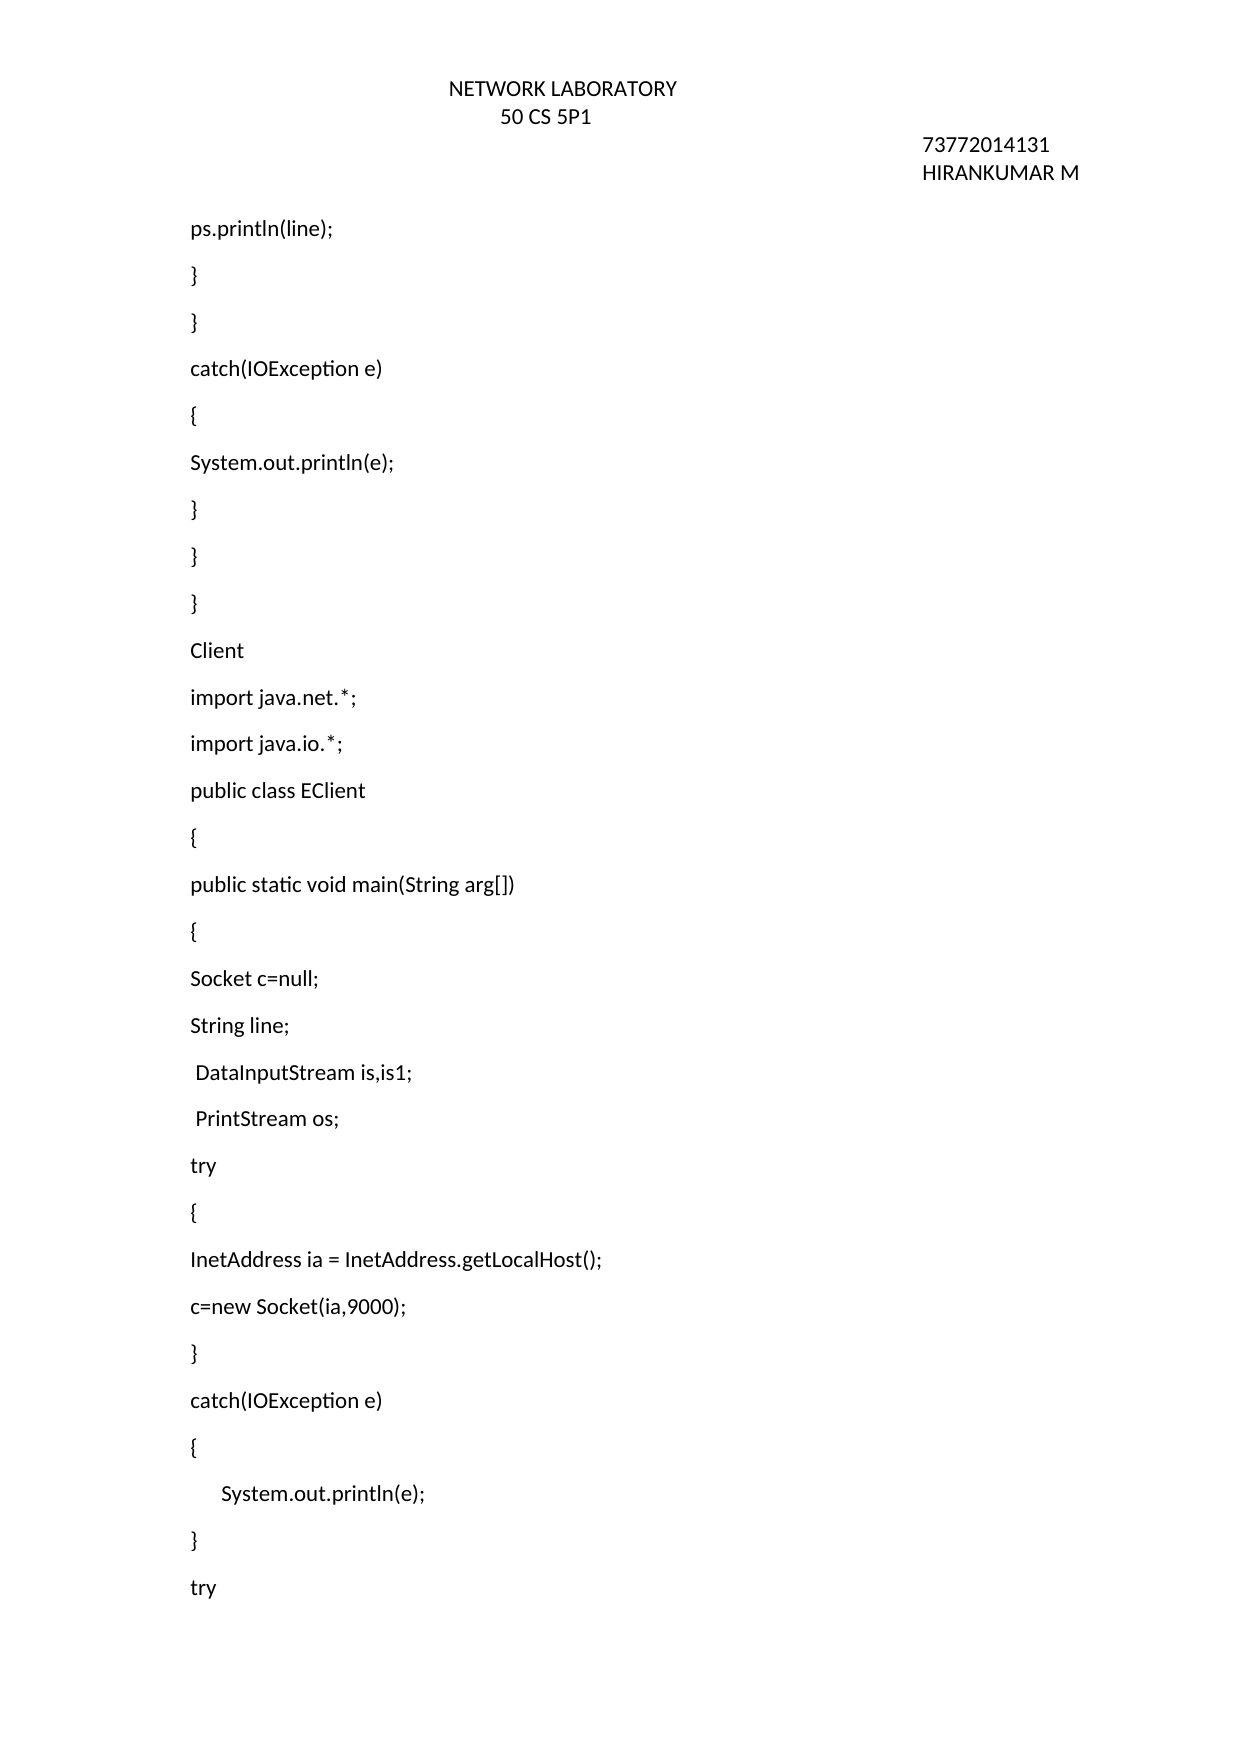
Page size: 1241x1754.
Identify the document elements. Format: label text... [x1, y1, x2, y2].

text } [190, 308, 1090, 336]
text Socket c=null; [190, 964, 1090, 992]
text System.out.println(e); [190, 1479, 1090, 1507]
text import java.net.*; [190, 683, 1090, 711]
text { [190, 401, 1090, 429]
text public static void main(String arg[]) [190, 870, 1090, 898]
text catch(IOException e) [190, 354, 1090, 382]
text try [190, 1573, 1090, 1601]
text try [190, 1151, 1090, 1179]
text } [190, 261, 1090, 289]
text InetAddress ia = InetAddress.getLocalHost(); [190, 1245, 1090, 1273]
text String line; [190, 1011, 1090, 1039]
text } [190, 495, 1090, 523]
text } [190, 589, 1090, 617]
text { [190, 823, 1090, 851]
text Client [190, 636, 1090, 664]
text } [190, 1526, 1090, 1554]
text System.out.println(e); [190, 448, 1090, 476]
text c=new Socket(ia,9000); [190, 1292, 1090, 1320]
text } [190, 1339, 1090, 1367]
text public class EClient [190, 776, 1090, 804]
text } [190, 542, 1090, 570]
text { [190, 1433, 1090, 1461]
text ps.println(line); [190, 214, 1090, 242]
text import java.io.*; [190, 729, 1090, 757]
text DataInputStream is,is1; [190, 1058, 1090, 1086]
text PrintStream os; [190, 1104, 1090, 1132]
text { [190, 917, 1090, 945]
text catch(IOException e) [190, 1386, 1090, 1414]
text { [190, 1198, 1090, 1226]
